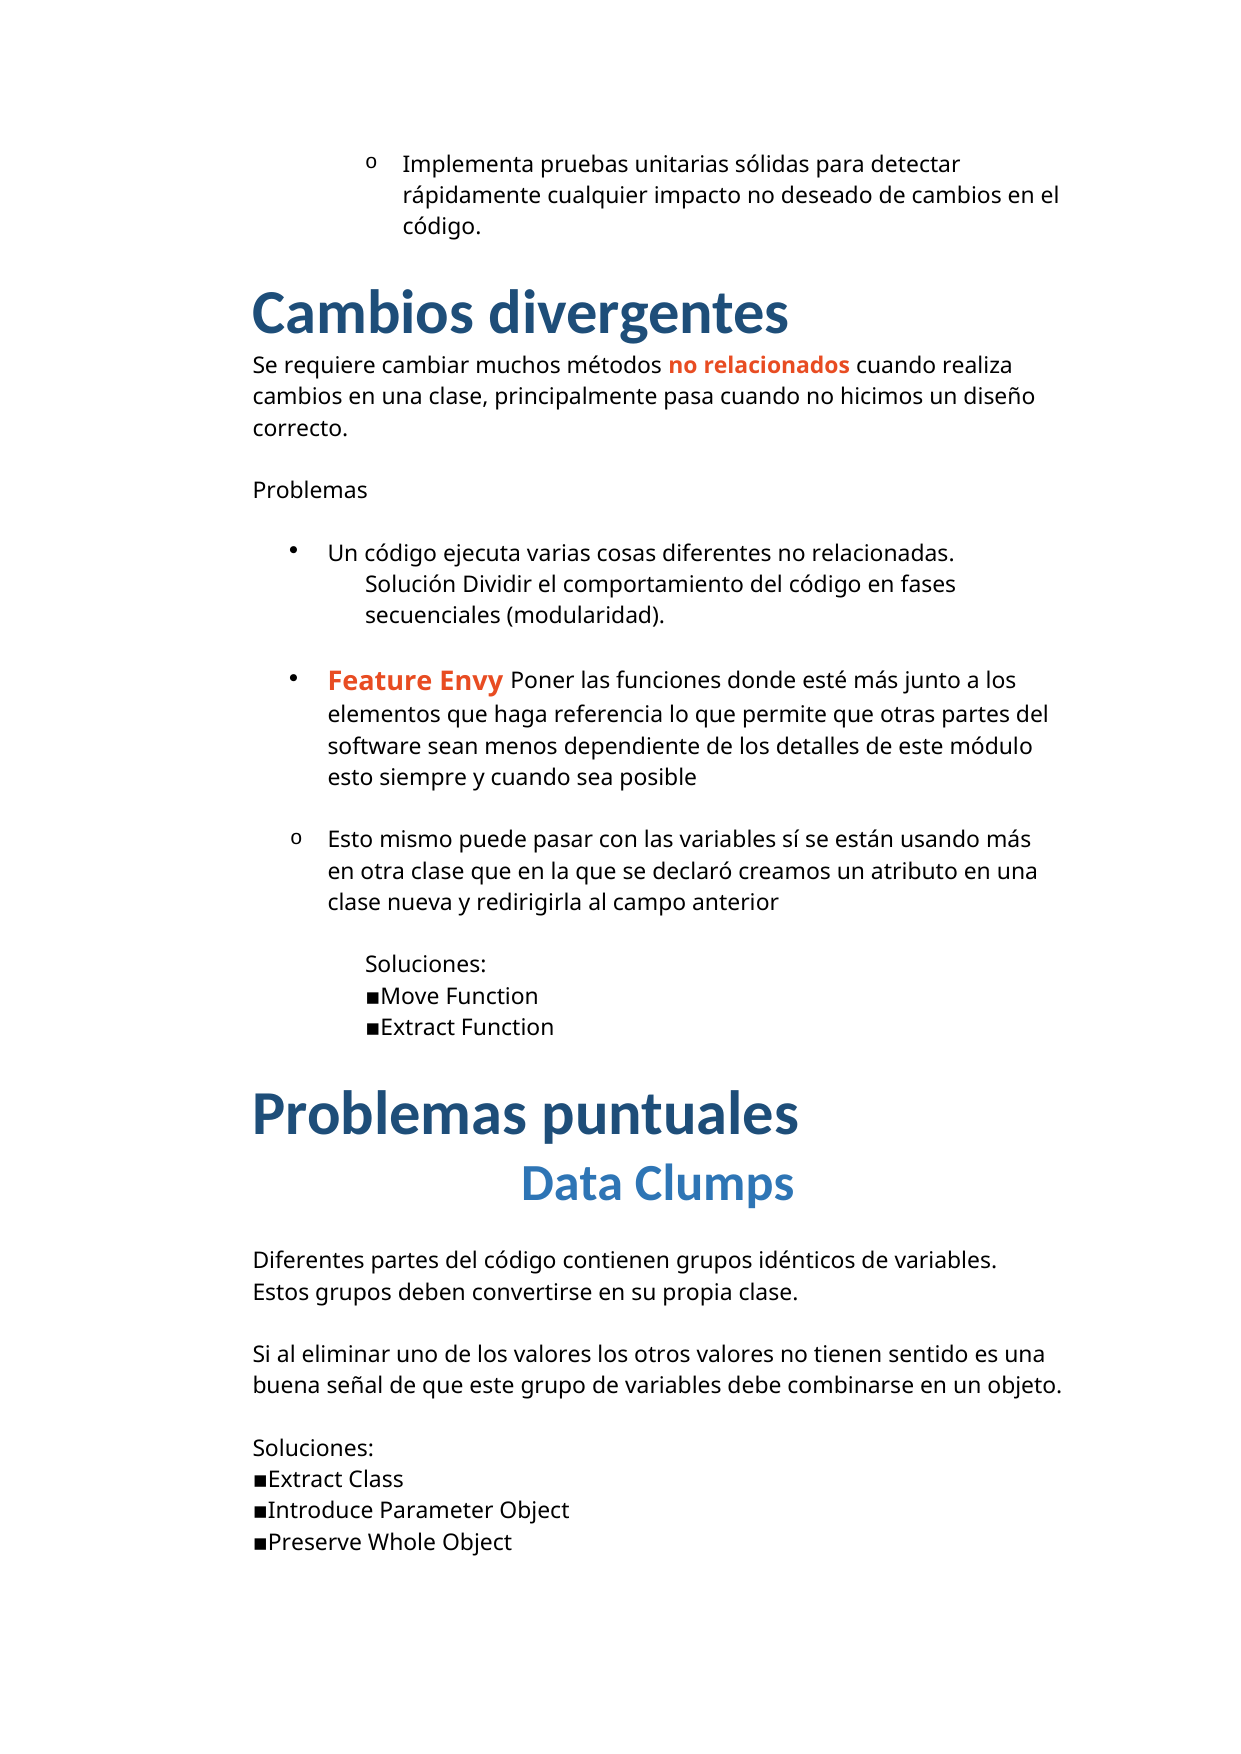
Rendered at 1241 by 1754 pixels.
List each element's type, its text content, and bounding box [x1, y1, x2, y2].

list Implementa pruebas unitarias sólidas para detectar rápidamente cualquier impacto no deseado de cambios en el código. [365, 148, 1063, 241]
text ▪Extract Class [252, 1463, 1063, 1494]
subtitle Cambios divergentes [252, 273, 1063, 349]
list Esto mismo puede pasar con las variables sí se están usando más en otra clase que en la que se declaró creamos un atributo en una clase nueva y redirigirla al campo anterior [290, 823, 1063, 917]
text Diferentes partes del código contienen grupos idénticos de variables. [252, 1244, 1063, 1276]
text ▪Preserve Whole Object [252, 1526, 1063, 1557]
subtitle Problemas puntuales [252, 1073, 1063, 1150]
list Un código ejecuta varias cosas diferentes no relacionadas. [290, 536, 1063, 568]
subtitle Data Clumps [252, 1150, 1063, 1213]
text Soluciones: [365, 948, 1063, 979]
text ▪Introduce Parameter Object [252, 1494, 1063, 1526]
text ▪Extract Function [365, 1011, 1063, 1042]
list Feature Envy Poner las funciones donde esté más junto a los elementos que haga referencia lo que permite que otras partes del software sean menos dependiente de los detalles de este módulo esto siempre y cuando sea posible [290, 661, 1063, 792]
text ▪Move Function [365, 979, 1063, 1011]
text Problemas [252, 474, 1063, 505]
text Solución Dividir el comportamiento del código en fases secuenciales (modularidad). [365, 568, 1063, 630]
text Se requiere cambiar muchos métodos no relacionados cuando realiza cambios en una clase, principalmente pasa cuando no hicimos un diseño correcto. [252, 349, 1063, 443]
text Soluciones: [252, 1432, 1063, 1463]
text Estos grupos deben convertirse en su propia clase. [252, 1276, 1063, 1307]
text Si al eliminar uno de los valores los otros valores no tienen sentido es una buena señal de que este grupo de variables debe combinarse en un objeto. [252, 1338, 1063, 1401]
